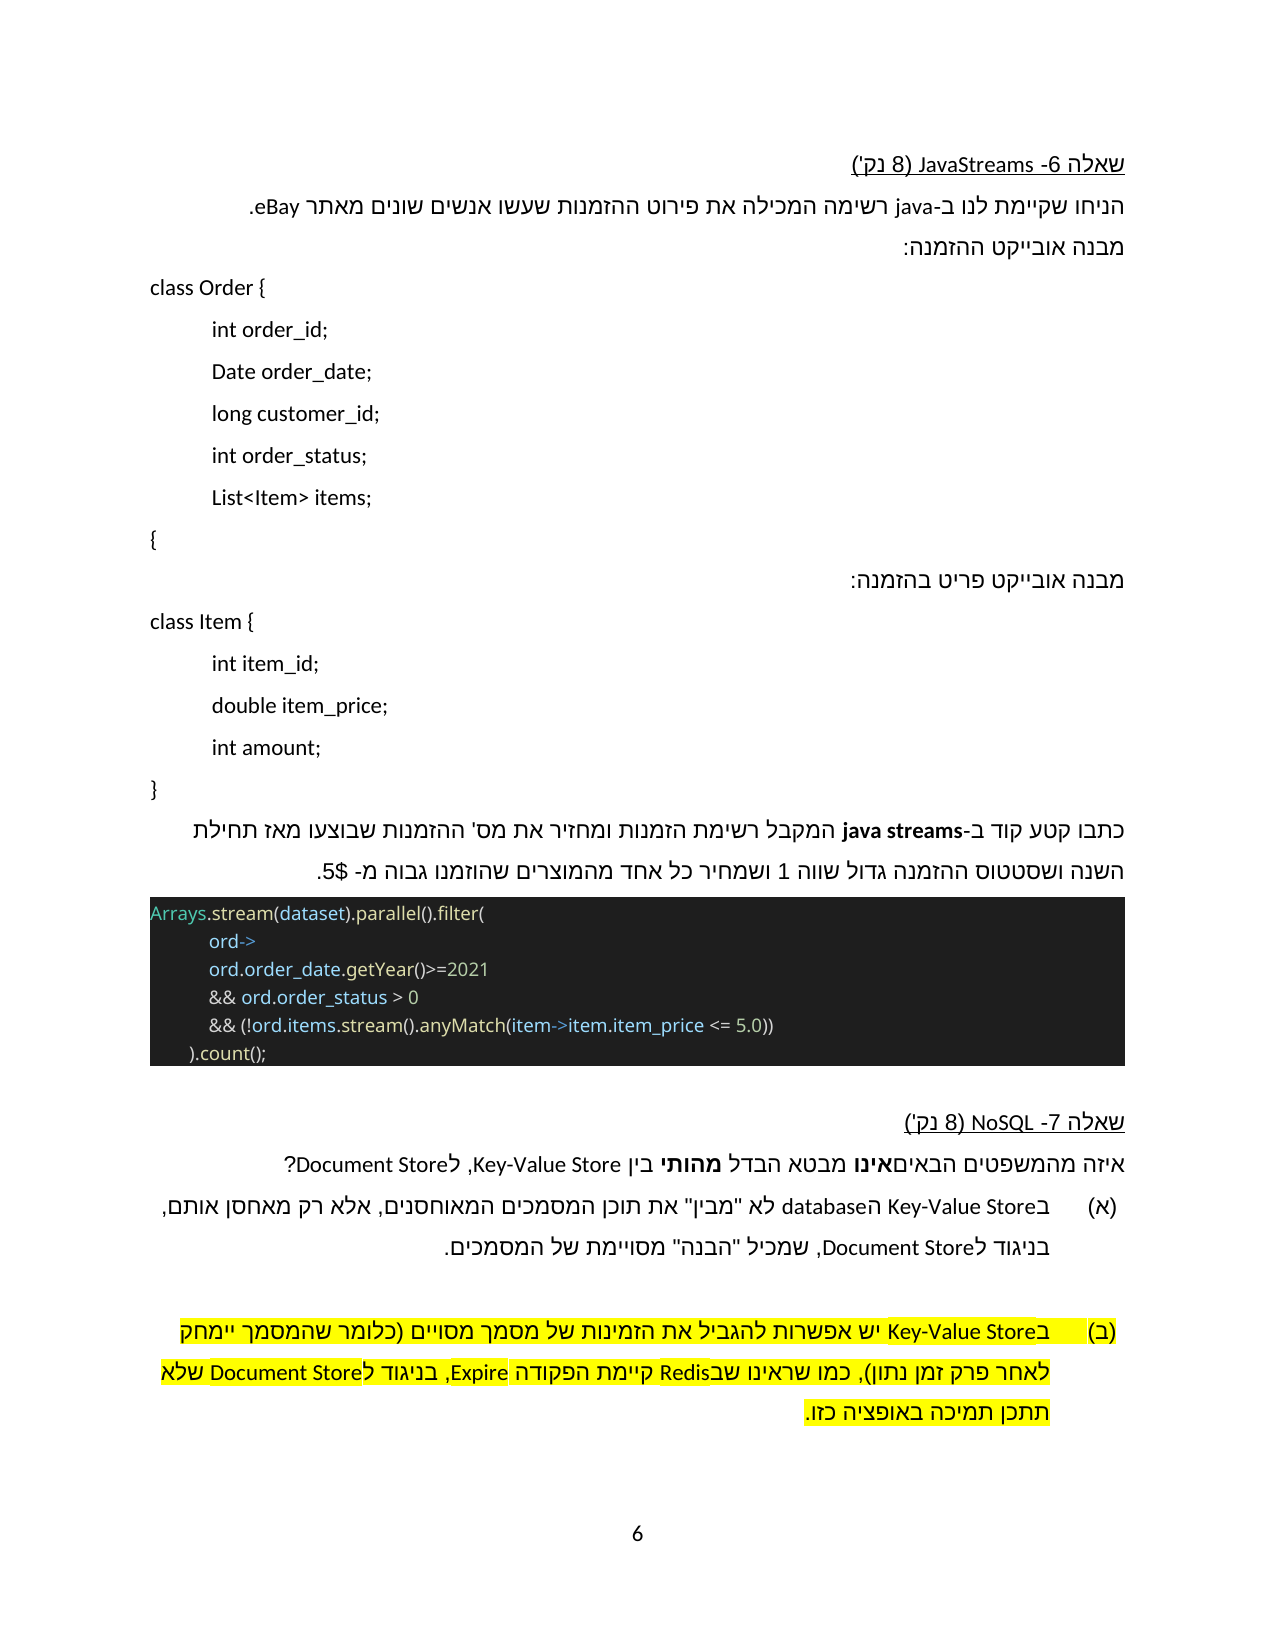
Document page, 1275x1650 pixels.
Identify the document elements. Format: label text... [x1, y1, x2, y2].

text && ord.order_status > 0 [150, 982, 1125, 1010]
text ord-> [150, 925, 1125, 953]
text class Order { [150, 273, 1125, 301]
text int item_id; [150, 649, 1125, 677]
text שאלה 6- JavaStreams (8 נק') [150, 150, 1125, 178]
text כתבו קטע קוד ב-java streams המקבל רשימת הזמנות ומחזיר את מס' ההזמנות שבוצעו מאז תחילת השנה ושסטטוס ההזמנה גדול שווה 1 ושמחיר כל אחד מהמוצרים שהוזמנו גבוה מ- 5$. [150, 817, 1125, 884]
text שאלה 7- NoSQL (8 נק') [150, 1108, 1125, 1136]
text class Item { [150, 607, 1125, 635]
text && (!ord.items.stream().anyMatch(item->item.item_price <= 5.0)) [150, 1010, 1125, 1038]
text ord.order_date.getYear()>=2021 [150, 953, 1125, 982]
text List<Item> items; [150, 483, 1125, 511]
text int order_id; [150, 315, 1125, 343]
text Arrays.stream(dataset).parallel().filter( [150, 897, 1125, 925]
text מבנה אובייקט ההזמנה: [150, 234, 1125, 260]
text Date order_date; [150, 357, 1125, 385]
text ).count(); [150, 1038, 1125, 1066]
list בKey-Value Store יש אפשרות להגביל את הזמינות של מסמך מסויים (כלומר שהמסמך יימחק לאחר פרק זמן נתון), כמו שראינו שבRedis קיימת הפקודה Expire, בניגוד לDocument Store שלא תתכן תמיכה באופציה כזו. [150, 1317, 1087, 1426]
text int amount; [150, 733, 1125, 761]
text double item_price; [150, 691, 1125, 719]
text מבנה אובייקט פריט בהזמנה: [150, 567, 1125, 594]
text } [150, 775, 1125, 803]
text הניחו שקיימת לנו ב-java רשימה המכילה את פירוט ההזמנות שעשו אנשים שונים מאתר eBay. [150, 192, 1125, 220]
text int order_status; [150, 441, 1125, 469]
list בKey-Value Store הdatabase לא "מבין" את תוכן המסמכים המאוחסנים, אלא רק מאחסן אותם, בניגוד לDocument Store, שמכיל "הבנה" מסויימת של המסמכים. [150, 1192, 1087, 1261]
text long customer_id; [150, 399, 1125, 427]
text { [150, 525, 1125, 553]
text איזה מהמשפטים הבאיםאינו מבטא הבדל מהותי בין Key-Value Store, לDocument Store? [150, 1150, 1125, 1178]
